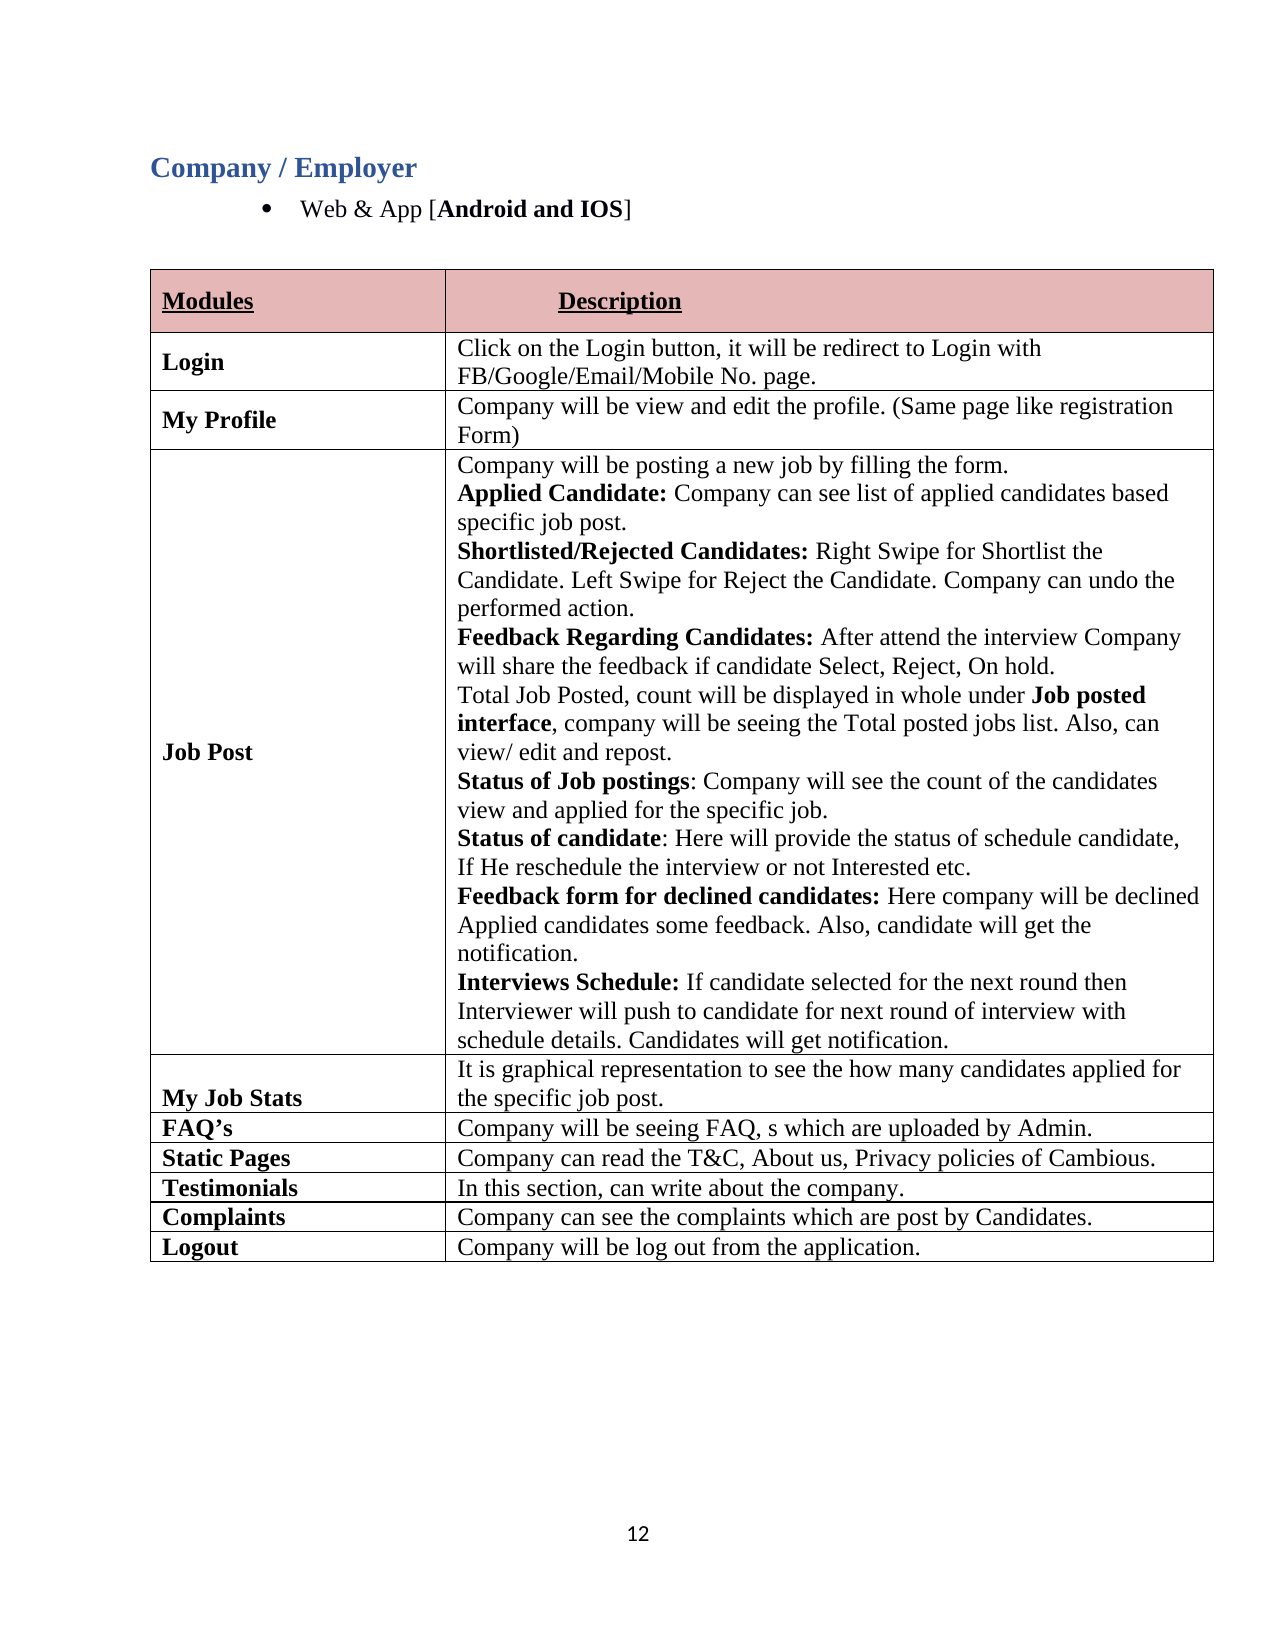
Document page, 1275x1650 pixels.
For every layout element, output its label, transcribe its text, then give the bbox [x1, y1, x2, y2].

list Web & App [Android and IOS] [262, 194, 1125, 223]
table_cell Logout [151, 1232, 445, 1261]
subtitle Company / Employer [150, 150, 1125, 183]
table_cell Company will be seeing FAQ, s which are uploaded by Admin. [446, 1113, 1213, 1142]
table_cell Job Post [151, 450, 445, 1053]
table_cell Click on the Login button, it will be redirect to Login with FB/Google/Email/Mobile No. page. [446, 333, 1213, 390]
table_cell My Profile [151, 391, 445, 449]
table_cell My Job Stats [151, 1055, 445, 1112]
table_cell Company will be log out from the application. [446, 1232, 1213, 1261]
table_cell It is graphical representation to see the how many candidates applied for the specific job post. [446, 1055, 1213, 1112]
table_cell Static Pages [151, 1143, 445, 1172]
table_cell Company can read the T&C, About us, Privacy policies of Cambious. [446, 1143, 1213, 1172]
table_header Modules [151, 270, 445, 332]
table_cell Testimonials [151, 1173, 445, 1201]
table_cell Company can see the complaints which are post by Candidates. [446, 1203, 1213, 1231]
table_cell Company will be view and edit the profile. (Same page like registration Form) [446, 391, 1213, 449]
table_cell Company will be posting a new job by filling the form. Applied Candidate: Company can see list of applied candidates based specific job post. Shortlisted/Rejected Candidates: Right Swipe for Shortlist the Candidate. Left Swipe for Reject the Candidate. Company can undo the performed action. Feedback Regarding Candidates: After attend the interview Company will share the feedback if candidate Select, Reject, On hold. Total Job Posted, count will be displayed in whole under Job posted interface, company will be seeing the Total posted jobs list. Also, can view/ edit and repost. Status of Job postings: Company will see the count of the candidates view and applied for the specific job. Status of candidate: Here will provide the status of schedule candidate, If He reschedule the interview or not Interested etc. Feedback form for declined candidates: Here company will be declined Applied candidates some feedback. Also, candidate will get the notification. Interviews Schedule: If candidate selected for the next round then Interviewer will push to candidate for next round of interview with schedule details. Candidates will get notification. [446, 450, 1213, 1053]
table_cell Complaints [151, 1203, 445, 1231]
table_header Description [446, 270, 1213, 332]
table_cell In this section, can write about the company. [446, 1173, 1213, 1201]
table_cell FAQ’s [151, 1113, 445, 1142]
table_cell Login [151, 333, 445, 390]
